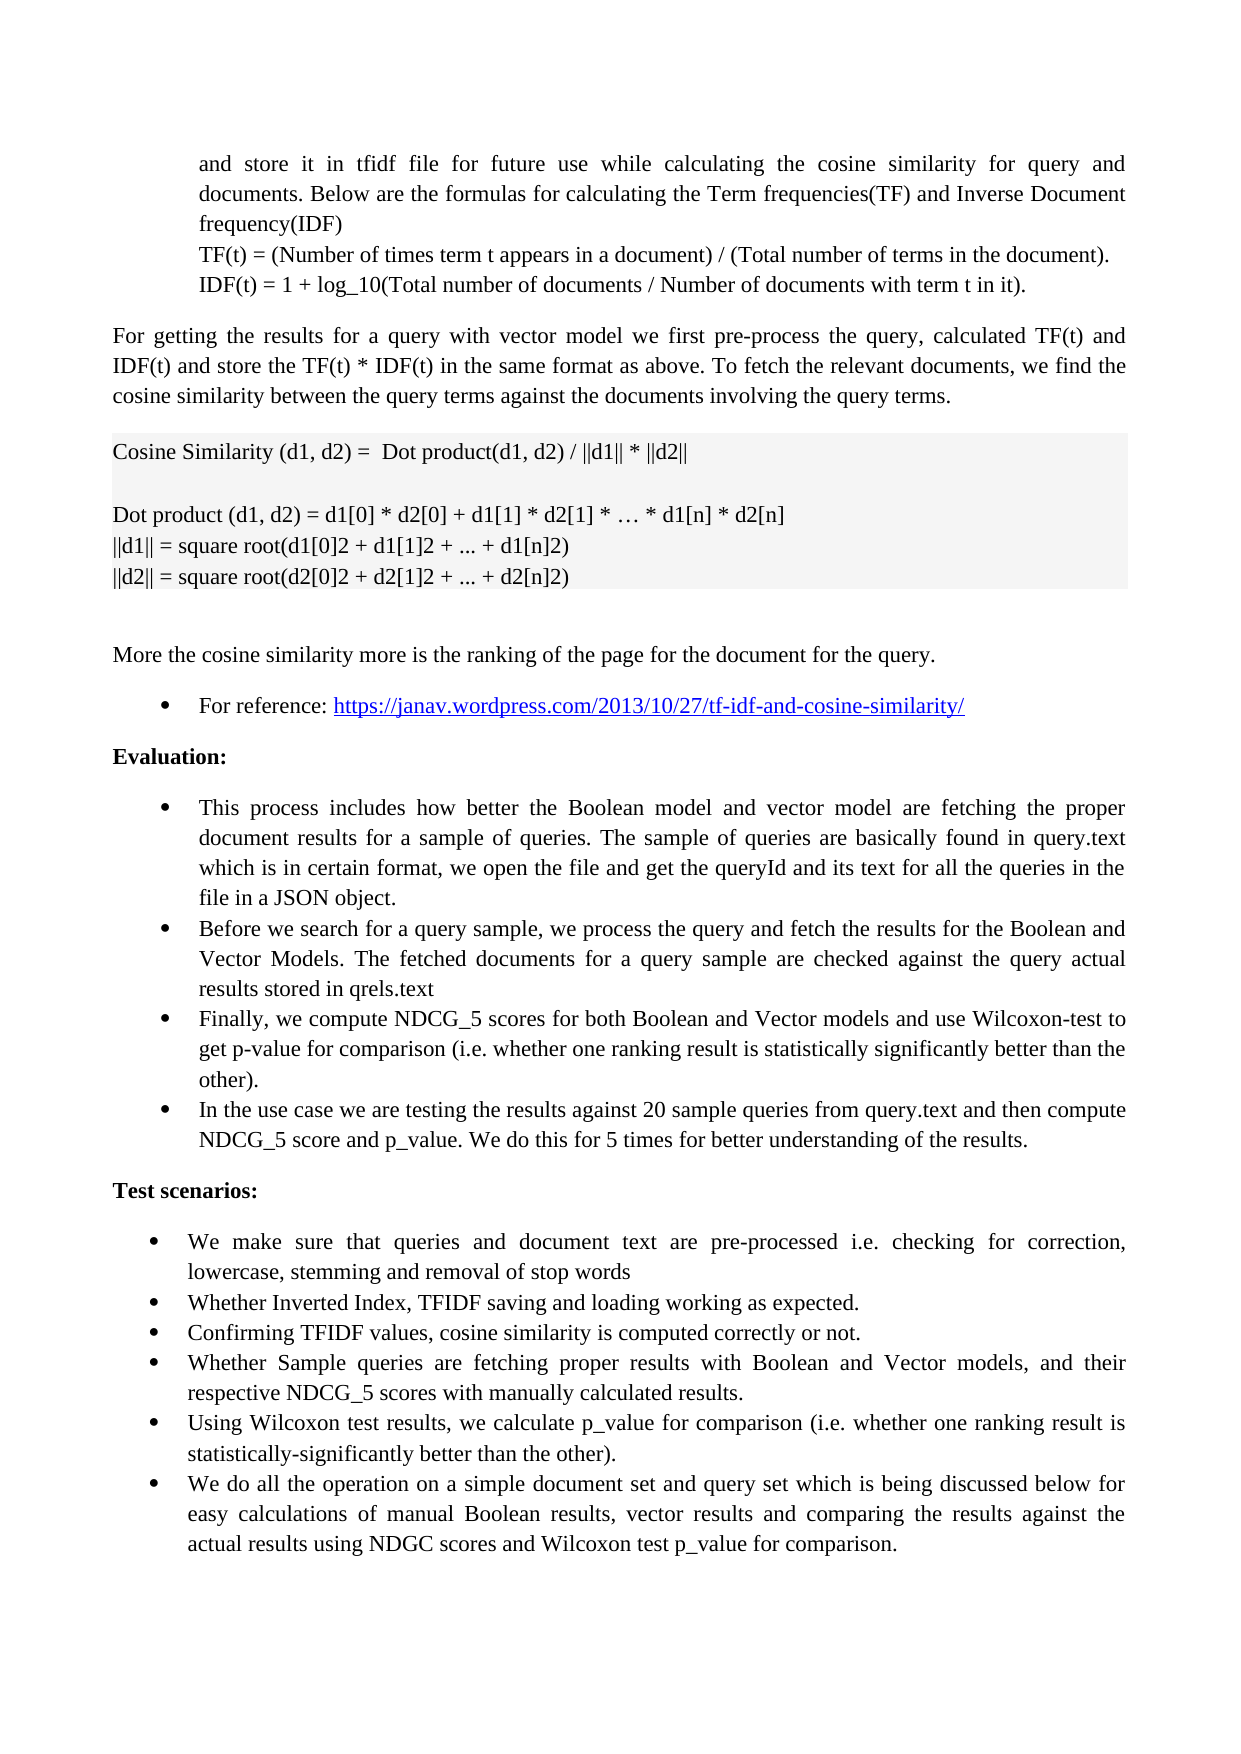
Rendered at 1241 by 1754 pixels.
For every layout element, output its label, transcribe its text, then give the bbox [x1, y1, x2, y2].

text Test scenarios: [112, 1177, 1128, 1203]
list Whether Sample queries are fetching proper results with Boolean and Vector models, and their respective NDCG_5 scores with manually calculated results. [150, 1349, 1128, 1406]
text ||d2|| = square root(d2[0]2 + d2[1]2 + ... + d2[n]2) [112, 558, 1128, 589]
list We do all the operation on a simple document set and query set which is being discussed below for easy calculations of manual Boolean results, vector results and comparing the results against the actual results using NDGC scores and Wilcoxon test p_value for comparison. [150, 1470, 1128, 1557]
list We make sure that queries and document text are pre-processed i.e. checking for correction, lowercase, stemming and removal of stop words [150, 1228, 1128, 1285]
text Cosine Similarity (d1, d2) = Dot product(d1, d2) / ||d1|| * ||d2|| [112, 433, 1128, 464]
text More the cosine similarity more is the ranking of the page for the document for the query. [112, 641, 1128, 667]
list Whether Inverted Index, TFIDF saving and loading working as expected. [150, 1288, 1128, 1315]
list IDF(t) = 1 + log_10(Total number of documents / Number of documents with term t in it). [198, 271, 1128, 297]
list Finally, we compute NDCG_5 scores for both Boolean and Vector models and use Wilcoxon-test to get p-value for comparison (i.e. whether one ranking result is statistically significantly better than the other). [161, 1005, 1128, 1092]
text Dot product (d1, d2) = d1[0] * d2[0] + d1[1] * d2[1] * … * d1[n] * d2[n] [112, 496, 1128, 527]
list and store it in tfidf file for future use while calculating the cosine similarity for query and documents. Below are the formulas for calculating the Term frequencies(TF) and Inverse Document frequency(IDF) [198, 150, 1128, 237]
list TF(t) = (Number of times term t appears in a document) / (Total number of terms in the document). [198, 241, 1128, 267]
list For reference: https://janav.wordpress.com/2013/10/27/tf-idf-and-cosine-similarity/ [161, 692, 1128, 718]
list Using Wilcoxon test results, we calculate p_value for comparison (i.e. whether one ranking result is statistically-significantly better than the other). [150, 1409, 1128, 1466]
list In the use case we are testing the results against 20 sample queries from query.text and then compute NDCG_5 score and p_value. We do this for 5 times for better understanding of the results. [161, 1096, 1128, 1152]
list This process includes how better the Boolean model and vector model are fetching the proper document results for a sample of queries. The sample of queries are basically found in query.text which is in certain format, we open the file and get the queryId and its text for all the queries in the file in a JSON object. [161, 794, 1128, 911]
text ||d1|| = square root(d1[0]2 + d1[1]2 + ... + d1[n]2) [112, 527, 1128, 558]
list Before we search for a query sample, we process the query and fetch the results for the Boolean and Vector Models. The fetched documents for a query sample are checked against the query actual results stored in qrels.text [161, 914, 1128, 1001]
text Evaluation: [112, 743, 1128, 769]
list Confirming TFIDF values, cosine similarity is computed correctly or not. [150, 1319, 1128, 1345]
text For getting the results for a query with vector model we first pre-process the query, calculated TF(t) and IDF(t) and store the TF(t) * IDF(t) in the same format as above. To fetch the relevant documents, we find the cosine similarity between the query terms against the documents involving the query terms. [112, 322, 1128, 409]
